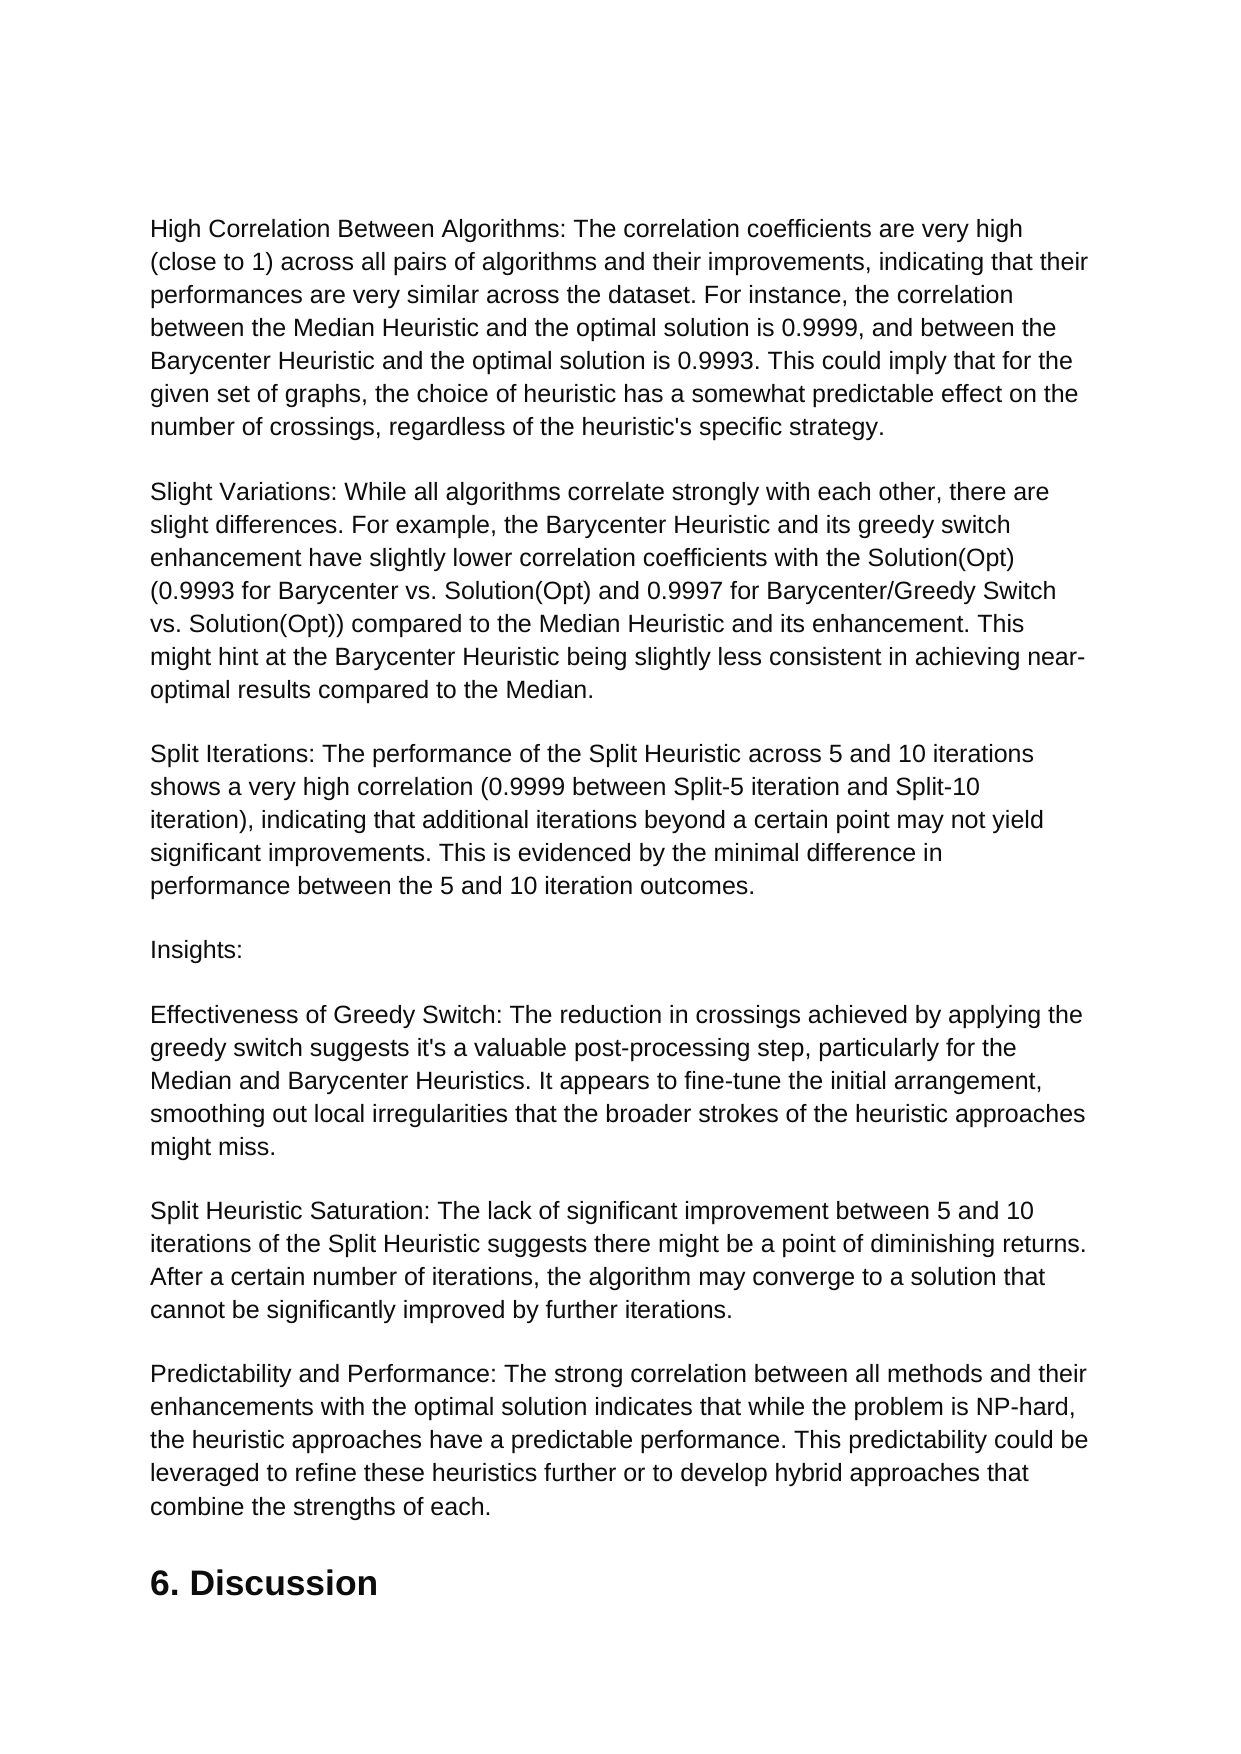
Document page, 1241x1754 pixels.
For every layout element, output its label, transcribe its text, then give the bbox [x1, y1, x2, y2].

text Effectiveness of Greedy Switch: The reduction in crossings achieved by applying the greedy switch suggests it's a valuable post-processing step, particularly for the Median and Barycenter Heuristics. It appears to fine-tune the initial arrangement, smoothing out local irregularities that the broader strokes of the heuristic approaches might miss. [150, 1000, 1090, 1161]
text Insights: [150, 935, 1090, 964]
subtitle 6. Discussion [150, 1562, 1090, 1603]
text High Correlation Between Algorithms: The correlation coefficients are very high (close to 1) across all pairs of algorithms and their improvements, indicating that their performances are very similar across the dataset. For instance, the correlation between the Median Heuristic and the optimal solution is 0.9999, and between the Barycenter Heuristic and the optimal solution is 0.9993. This could imply that for the given set of graphs, the choice of heuristic has a somewhat predictable effect on the number of crossings, regardless of the heuristic's specific strategy. [150, 214, 1090, 441]
text Split Heuristic Saturation: The lack of significant improvement between 5 and 10 iterations of the Split Heuristic suggests there might be a point of diminishing returns. After a certain number of iterations, the algorithm may converge to a solution that cannot be significantly improved by further iterations. [150, 1196, 1090, 1324]
text Predictability and Performance: The strong correlation between all methods and their enhancements with the optimal solution indicates that while the problem is NP-hard, the heuristic approaches have a predictable performance. This predictability could be leveraged to refine these heuristics further or to develop hybrid approaches that combine the strengths of each. [150, 1359, 1090, 1520]
text Split Iterations: The performance of the Split Heuristic across 5 and 10 iterations shows a very high correlation (0.9999 between Split-5 iteration and Split-10 iteration), indicating that additional iterations beyond a certain point may not yield significant improvements. This is evidenced by the minimal difference in performance between the 5 and 10 iteration outcomes. [150, 739, 1090, 900]
text Slight Variations: While all algorithms correlate strongly with each other, there are slight differences. For example, the Barycenter Heuristic and its greedy switch enhancement have slightly lower correlation coefficients with the Solution(Opt) (0.9993 for Barycenter vs. Solution(Opt) and 0.9997 for Barycenter/Greedy Switch vs. Solution(Opt)) compared to the Median Heuristic and its enhancement. This might hint at the Barycenter Heuristic being slightly less consistent in achieving near-optimal results compared to the Median. [150, 477, 1090, 703]
